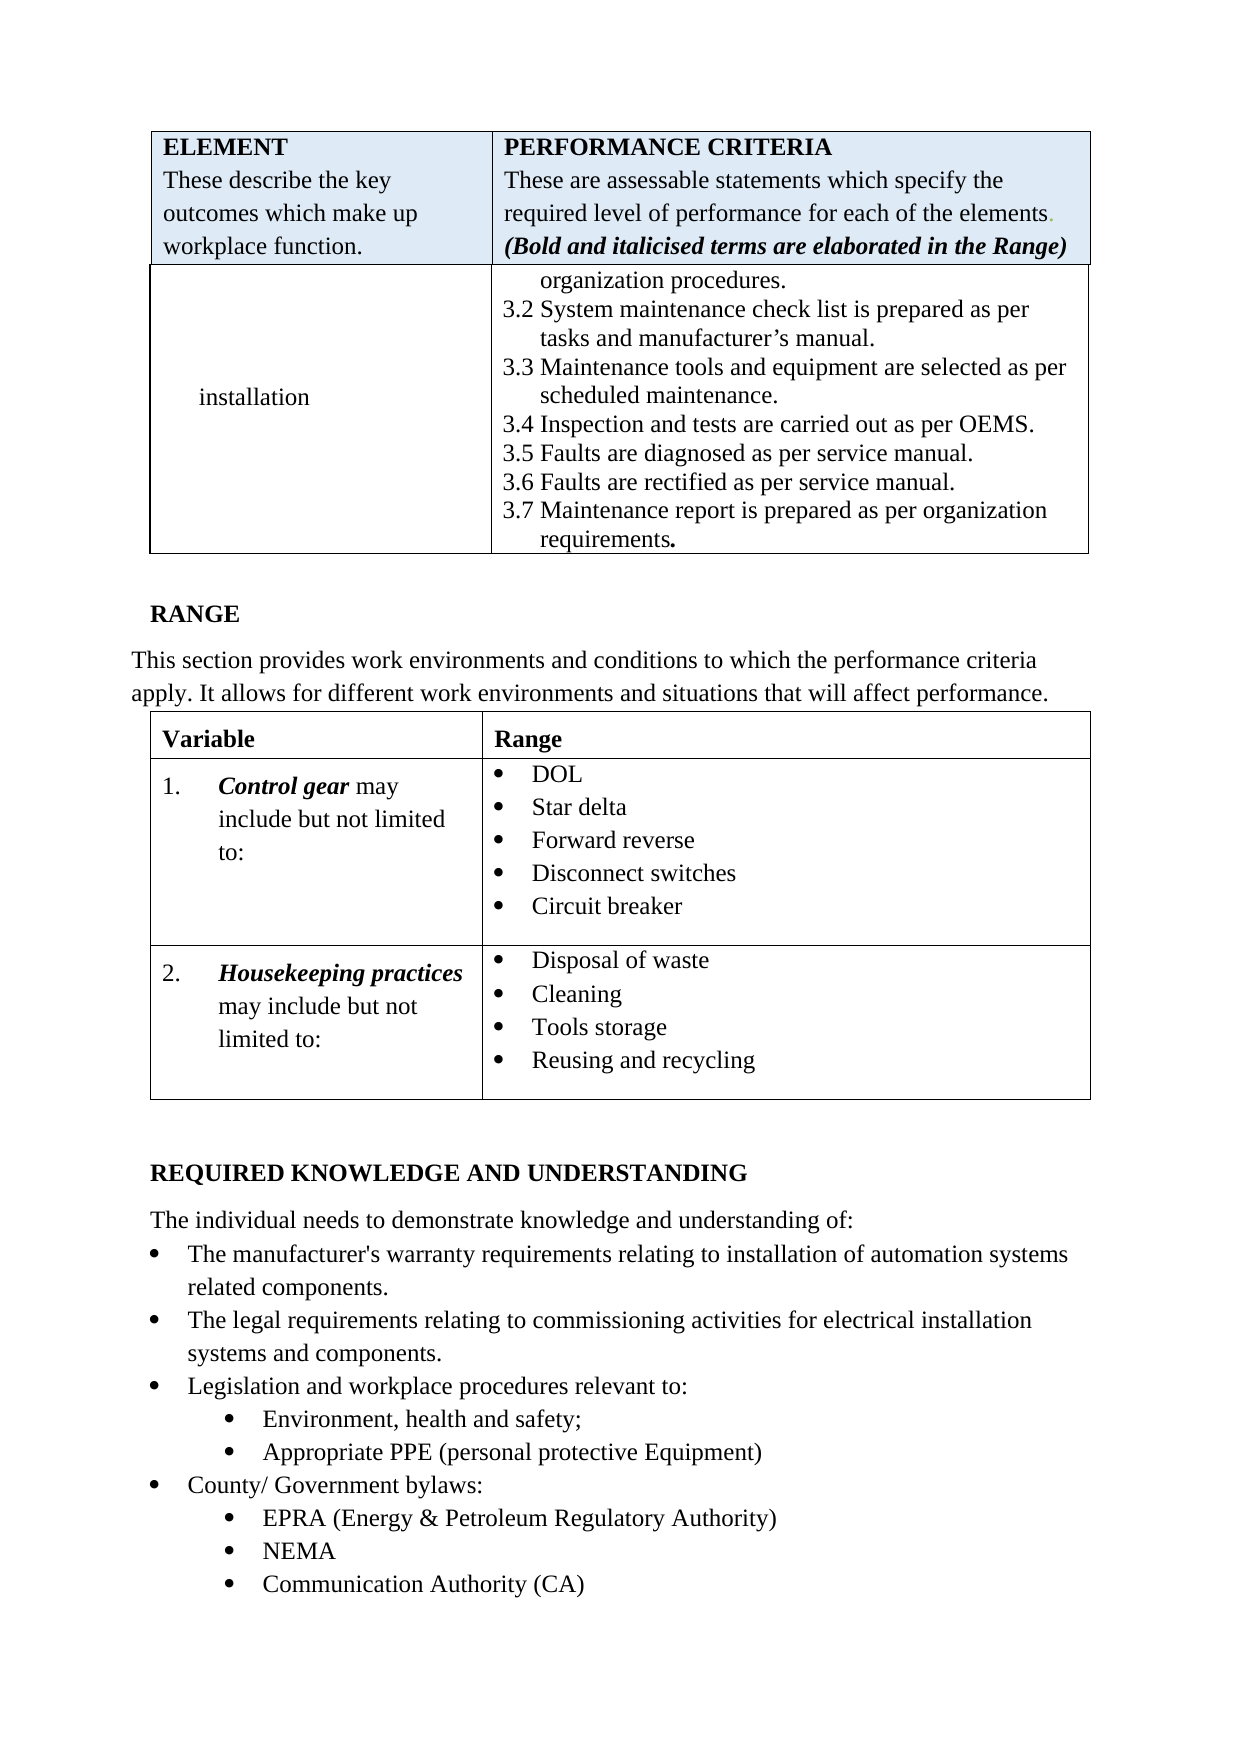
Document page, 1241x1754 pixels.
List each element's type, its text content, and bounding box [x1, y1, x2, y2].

table_cell DOL Star delta Forward reverse Disconnect switches Circuit breaker [483, 759, 1090, 944]
list Appropriate PPE (personal protective Equipment) [225, 1437, 1090, 1466]
table_header ELEMENT These describe the key outcomes which make up workplace function. [152, 132, 492, 264]
text This section provides work environments and conditions to which the performance criteria apply. It allows for different work environments and situations that will affect performance. [131, 645, 1090, 707]
list NEMA [225, 1536, 1090, 1565]
text The individual needs to demonstrate knowledge and understanding of: [150, 1205, 1090, 1234]
list Environment, health and safety; [225, 1404, 1090, 1433]
list Legislation and workplace procedures relevant to: [150, 1371, 1090, 1400]
text REQUIRED KNOWLEDGE AND UNDERSTANDING [150, 1158, 1090, 1186]
table_header Variable [151, 712, 482, 758]
table_cell Control gear may include but not limited to: [151, 759, 482, 944]
list EPRA (Energy & Petroleum Regulatory Authority) [225, 1503, 1090, 1532]
list Communication Authority (CA) [225, 1569, 1090, 1598]
list County/ Government bylaws: [150, 1470, 1090, 1499]
table_cell Housekeeping practices may include but not limited to: [151, 946, 482, 1098]
table_cell Maintain electrical machine installation [151, 265, 491, 553]
text RANGE [150, 599, 1090, 628]
table_header Range [483, 712, 1090, 758]
table_header PERFORMANCE CRITERIA These are assessable statements which specify the required level of performance for each of the elements. (Bold and italicised terms are elaborated in the Range) [493, 132, 1090, 264]
list The manufacturer's warranty requirements relating to installation of automation systems related components. [150, 1239, 1090, 1301]
list The legal requirements relating to commissioning activities for electrical installation systems and components. [150, 1305, 1090, 1367]
table_cell Disposal of waste Cleaning Tools storage Reusing and recycling [483, 946, 1090, 1098]
